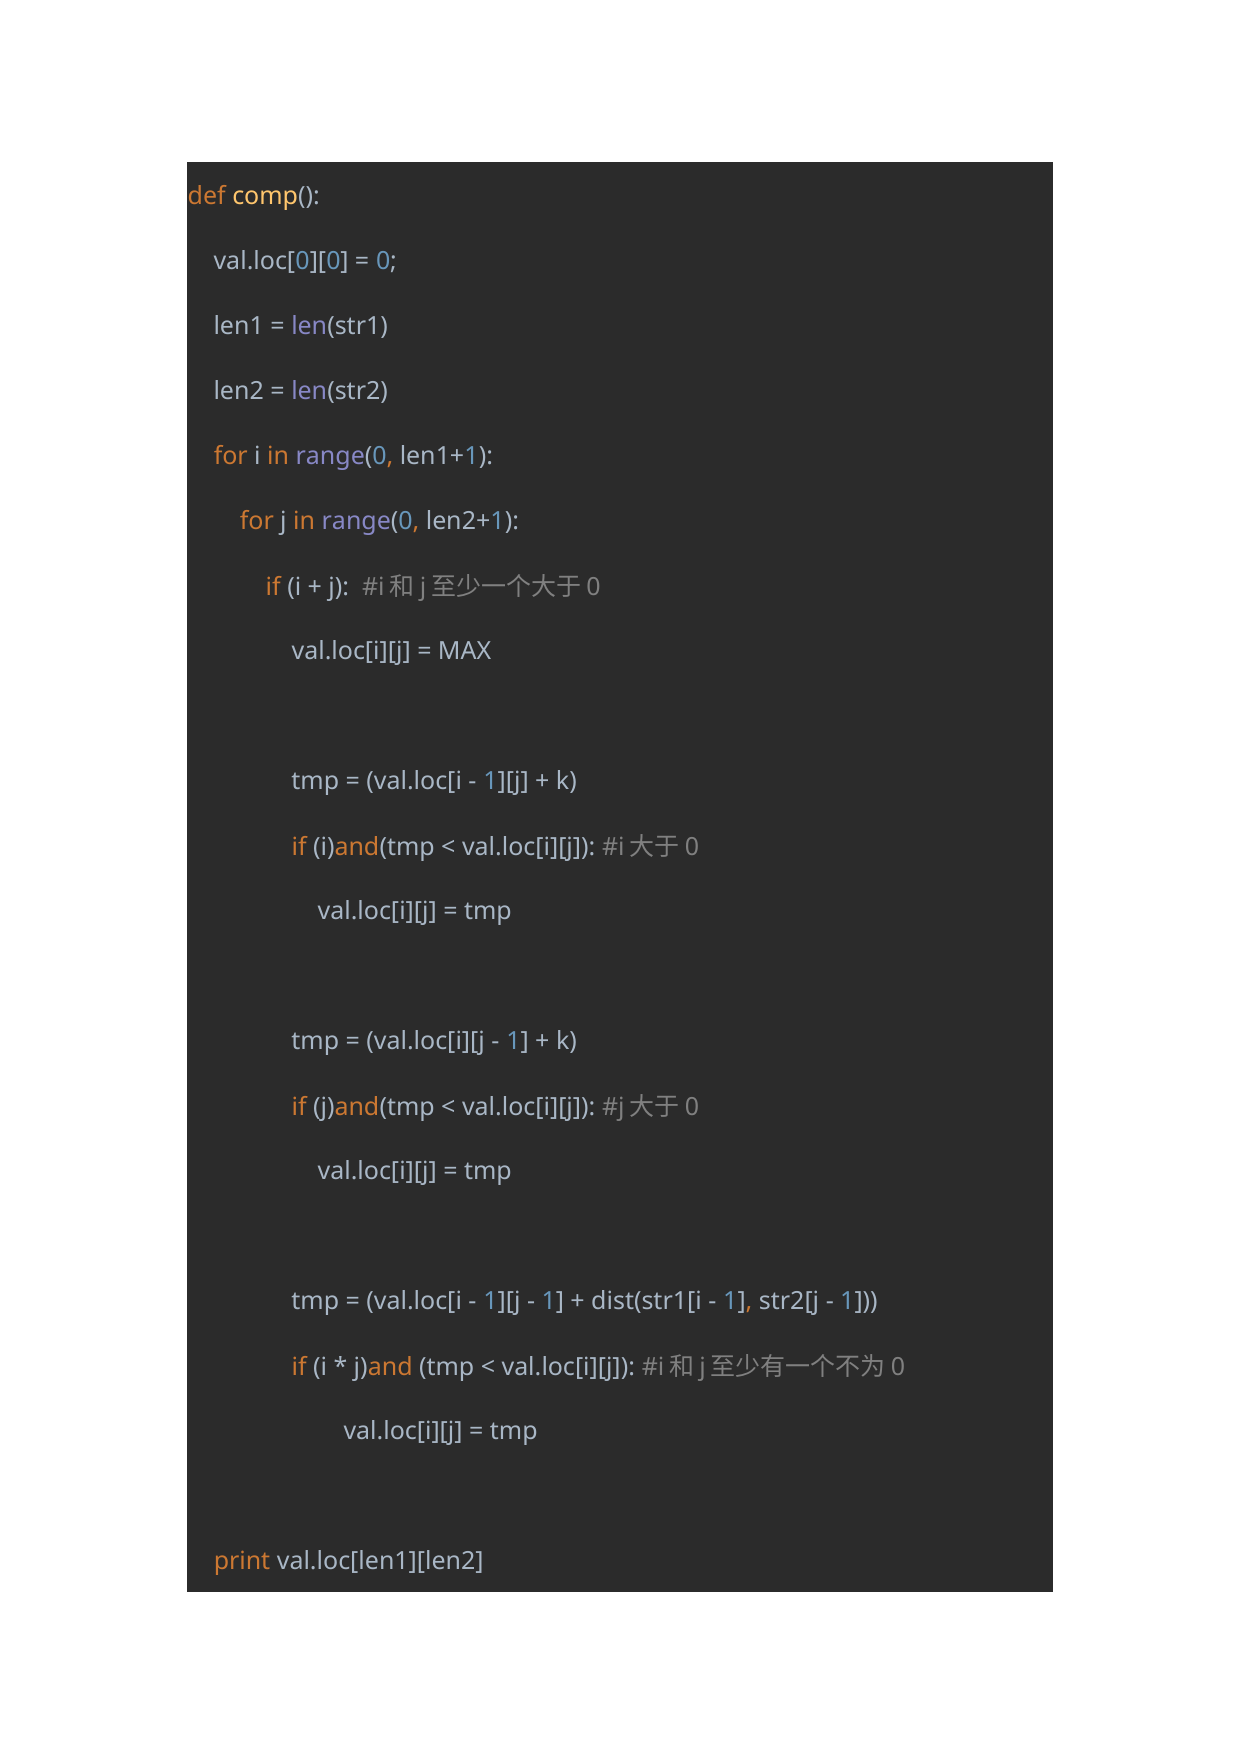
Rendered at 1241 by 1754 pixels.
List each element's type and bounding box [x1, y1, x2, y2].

text [187, 162, 1053, 1592]
